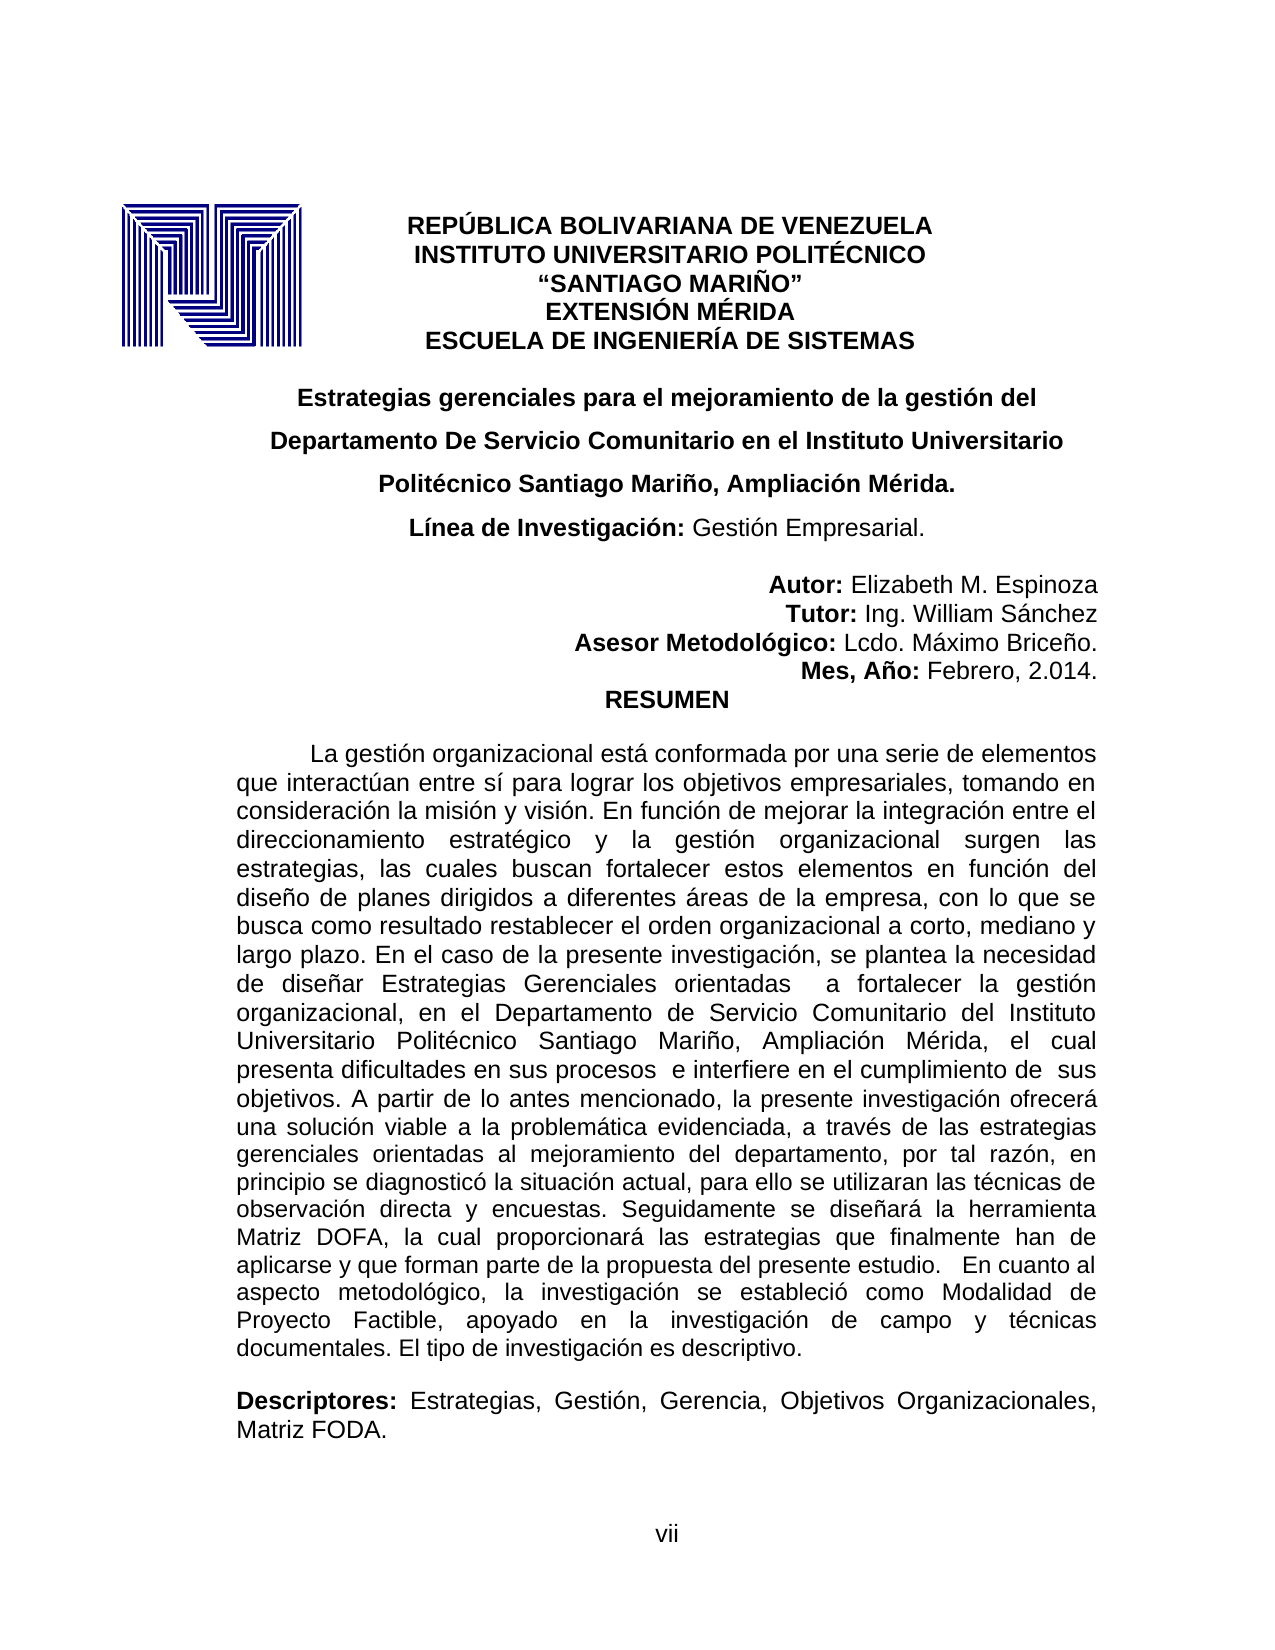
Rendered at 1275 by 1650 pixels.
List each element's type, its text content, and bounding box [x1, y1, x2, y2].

text Línea de Investigación: Gestión Empresarial. [236, 513, 1098, 541]
text Autor: Elizabeth M. Espinoza [457, 570, 1098, 599]
text Mes, Año: Febrero, 2.014. [236, 656, 1098, 685]
text Descriptores: Estrategias, Gestión, Gerencia, Objetivos Organizacionales, Matriz FODA. [236, 1386, 1098, 1443]
text RESUMEN [236, 685, 1098, 714]
picture [121, 203, 302, 347]
text Tutor: Ing. William Sánchez [457, 599, 1098, 628]
text Asesor Metodológico: Lcdo. Máximo Briceño. [236, 628, 1098, 656]
text Estrategias gerenciales para el mejoramiento de la gestión del Departamento De Servicio Comunitario en el Instituto Universitario Politécnico Santiago Mariño, Ampliación Mérida. [236, 383, 1098, 498]
text La gestión organizacional está conformada por una serie de elementos que interactúan entre sí para lograr los objetivos empresariales, tomando en consideración la misión y visión. En función de mejorar la integración entre el direccionamiento estratégico y la gestión organizacional surgen las estrategias, las cuales buscan fortalecer estos elementos en función del diseño de planes dirigidos a diferentes áreas de la empresa, con lo que se busca como resultado restablecer el orden organizacional a corto, mediano y largo plazo. En el caso de la presente investigación, se plantea la necesidad de diseñar Estrategias Gerenciales orientadas a fortalecer la gestión organizacional, en el Departamento de Servicio Comunitario del Instituto Universitario Politécnico Santiago Mariño, Ampliación Mérida, el cual presenta dificultades en sus procesos e interfiere en el cumplimiento de sus objetivos. A partir de lo antes mencionado, la presente investigación ofrecerá una solución viable a la problemática evidenciada, a través de las estrategias gerenciales orientadas al mejoramiento del departamento, por tal razón, en principio se diagnosticó la situación actual, para ello se utilizaran las técnicas de observación directa y encuestas. Seguidamente se diseñará la herramienta Matriz DOFA, la cual proporcionará las estrategias que finalmente han de aplicarse y que forman parte de la propuesta del presente estudio. En cuanto al aspecto metodológico, la investigación se estableció como Modalidad de Proyecto Factible, apoyado en la investigación de campo y técnicas documentales. El tipo de investigación es descriptivo. [236, 739, 1098, 1361]
